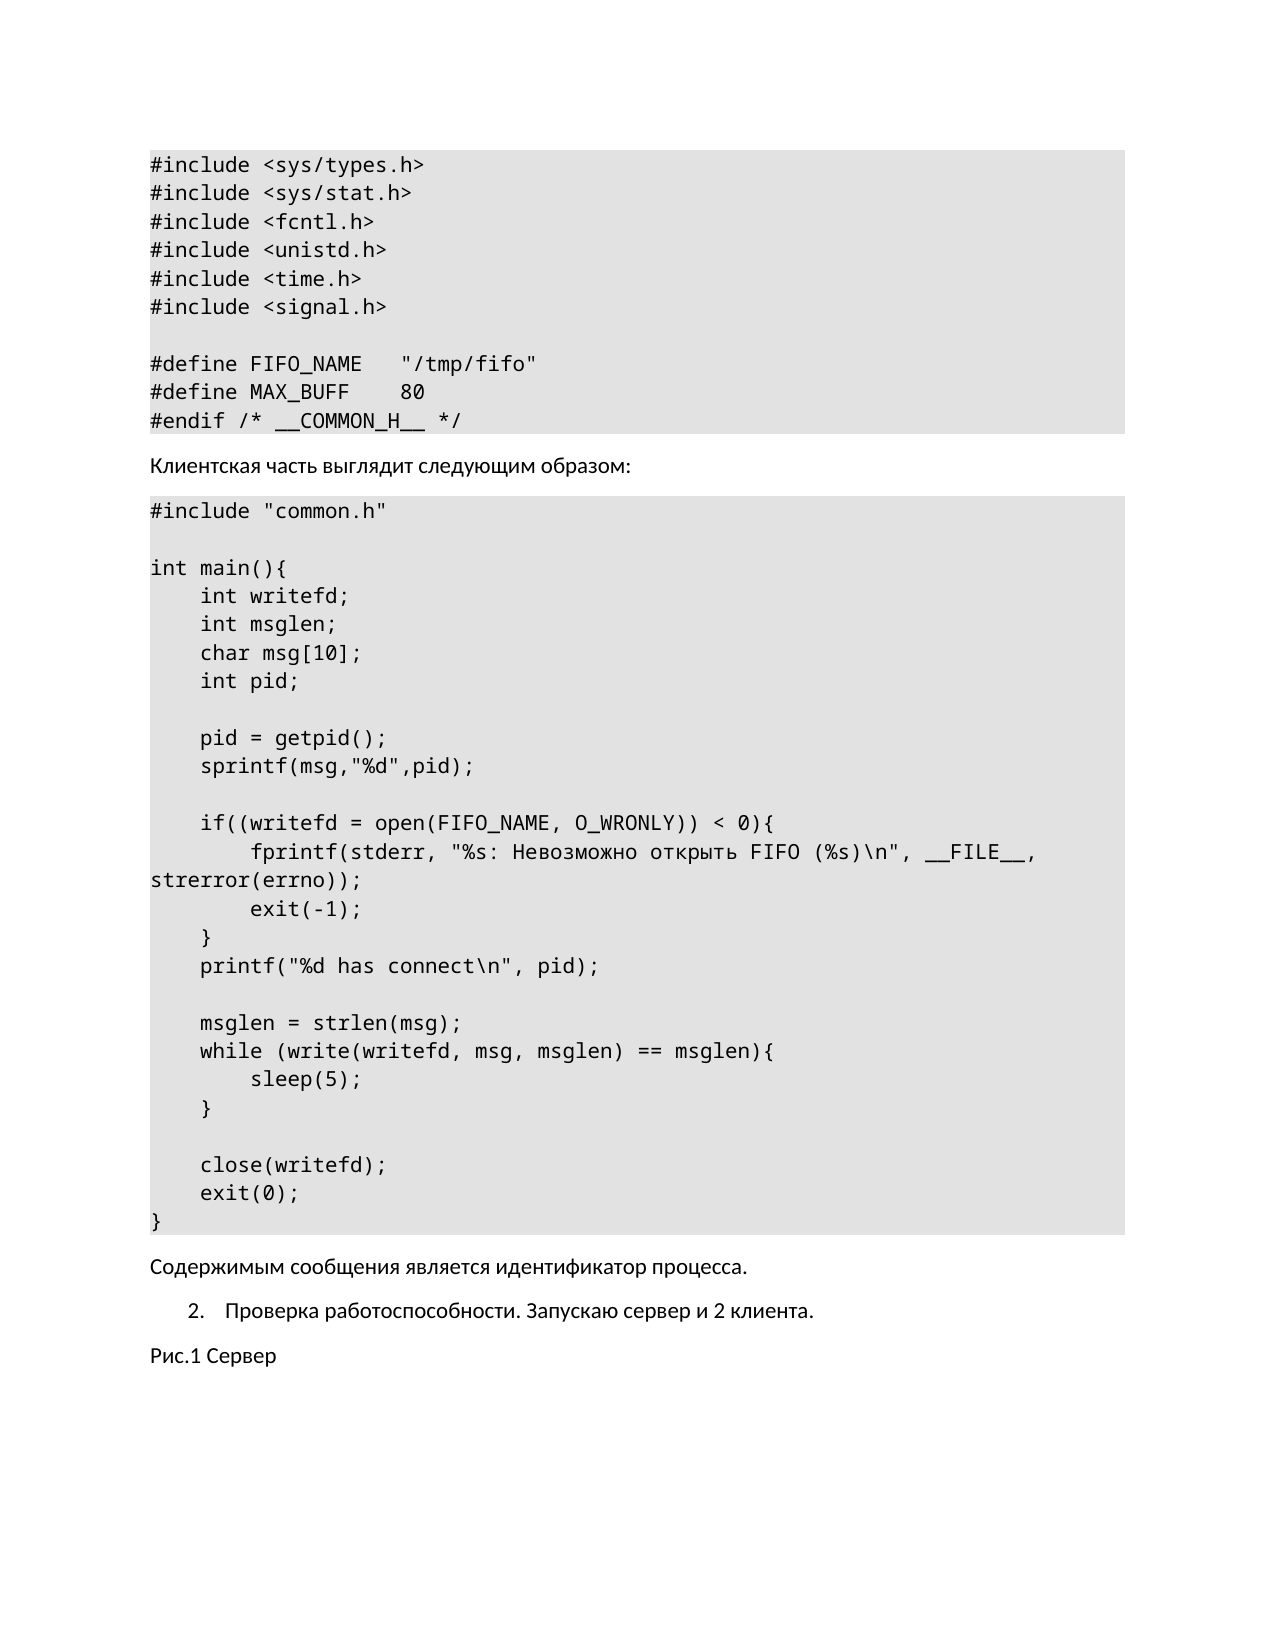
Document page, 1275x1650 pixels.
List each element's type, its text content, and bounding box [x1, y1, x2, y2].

text Рис.1 Сервер [150, 1341, 1125, 1369]
text Клиентская часть выглядит следующим образом: [150, 451, 1125, 479]
text Содержимым сообщения является идентификатор процесса. [150, 1252, 1125, 1280]
list Проверка работоспособности. Запускаю сервер и 2 клиента. [187, 1296, 1125, 1324]
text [150, 150, 1125, 434]
text #include "common.h" int main(){ int writefd; int msglen; char msg[10]; int pid; pid = getpid(); sprintf(msg,"%d",pid); if((writefd = open(FIFO_NAME, O_WRONLY)) < 0){ fprintf(stderr, "%s: Невозможно открыть FIFO (%s)\n", __FILE__, strerror(errno)); exit(-1); } printf("%d has connect\n", pid); msglen = strlen(msg); while (write(writefd, msg, msglen) == msglen){ sleep(5); } close(writefd); exit(0); } [150, 496, 1125, 1235]
